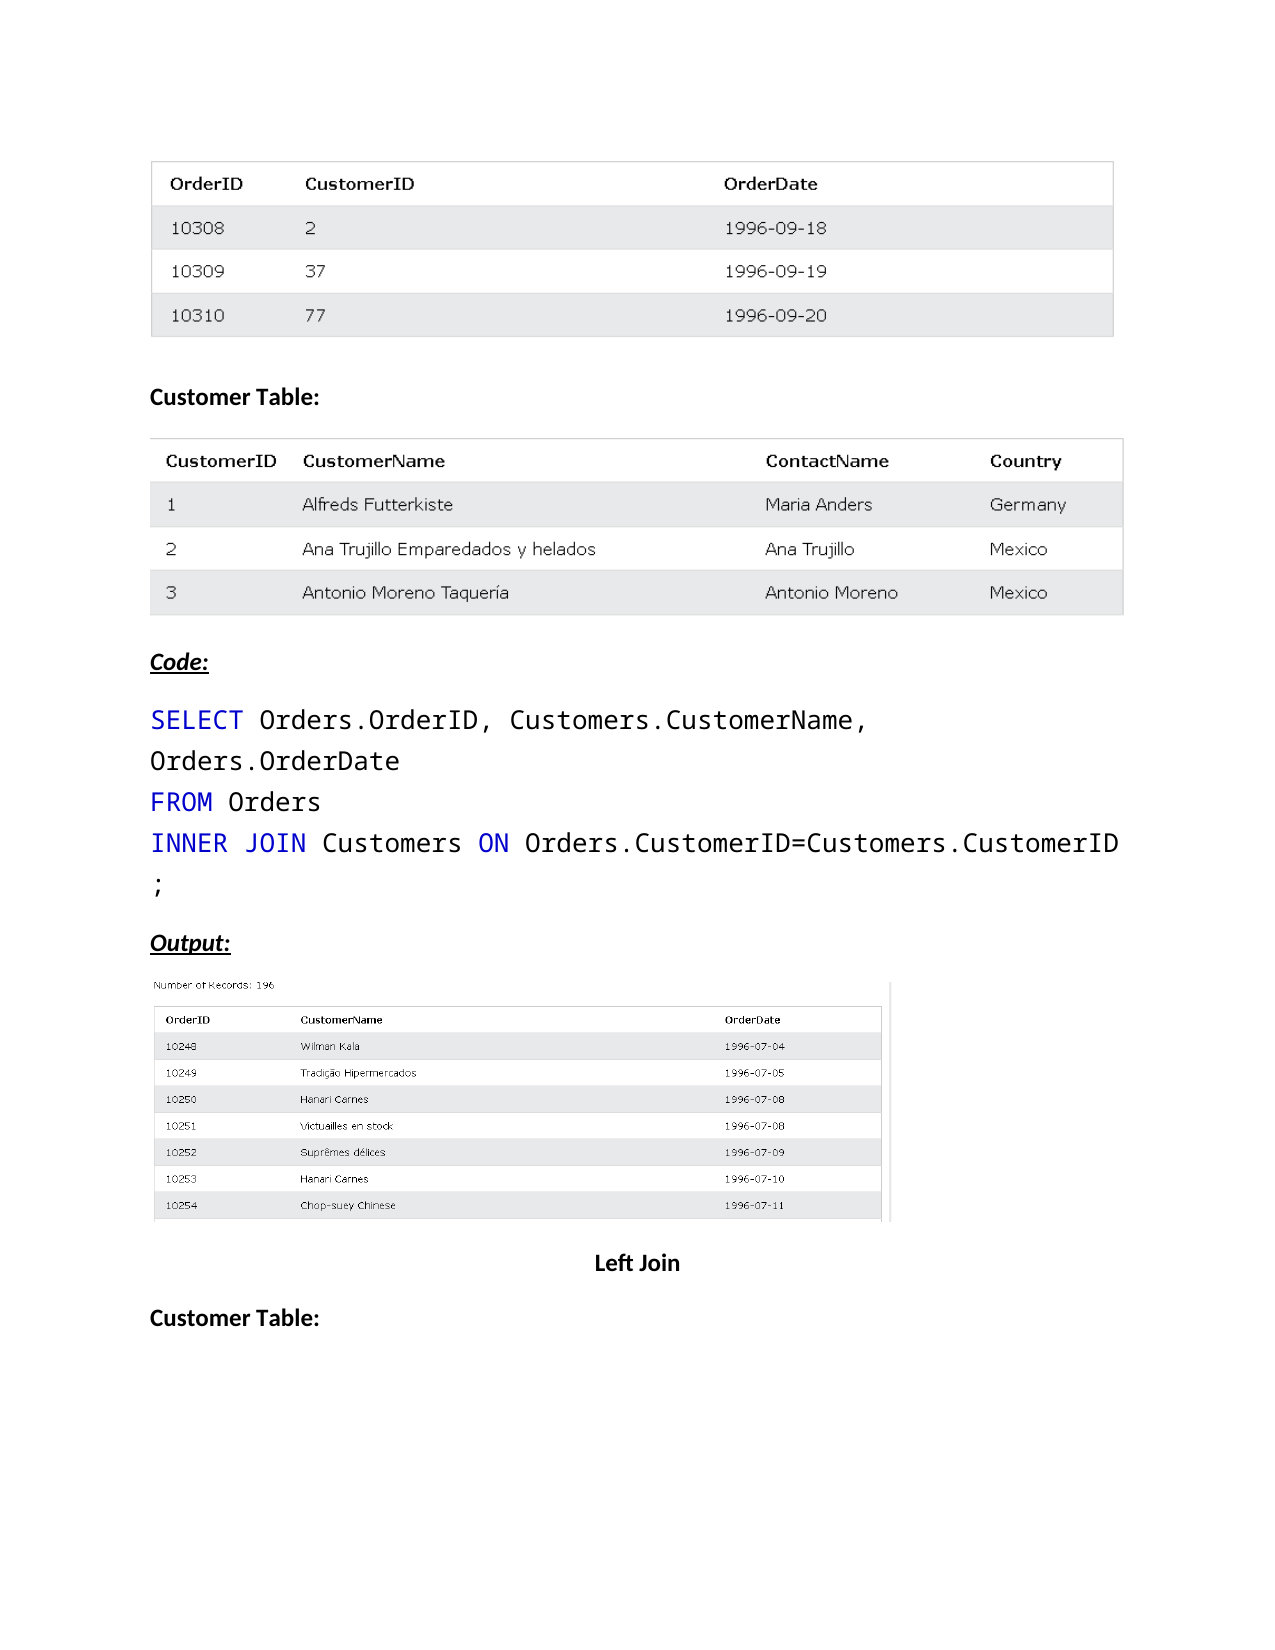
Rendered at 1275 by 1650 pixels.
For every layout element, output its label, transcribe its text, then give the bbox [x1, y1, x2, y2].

text Code: [150, 646, 1125, 677]
picture [150, 437, 1125, 621]
text SELECT Orders.OrderID, Customers.CustomerName, Orders.OrderDate FROM Orders INNER JOIN Customers ON Orders.CustomerID=Customers.CustomerID; [150, 702, 1125, 901]
picture [150, 982, 892, 1222]
text Customer Table: [150, 1303, 1125, 1333]
picture [150, 150, 1125, 357]
text Output: [150, 927, 1125, 957]
text Left Join [150, 1247, 1125, 1277]
text Customer Table: [150, 381, 1125, 412]
